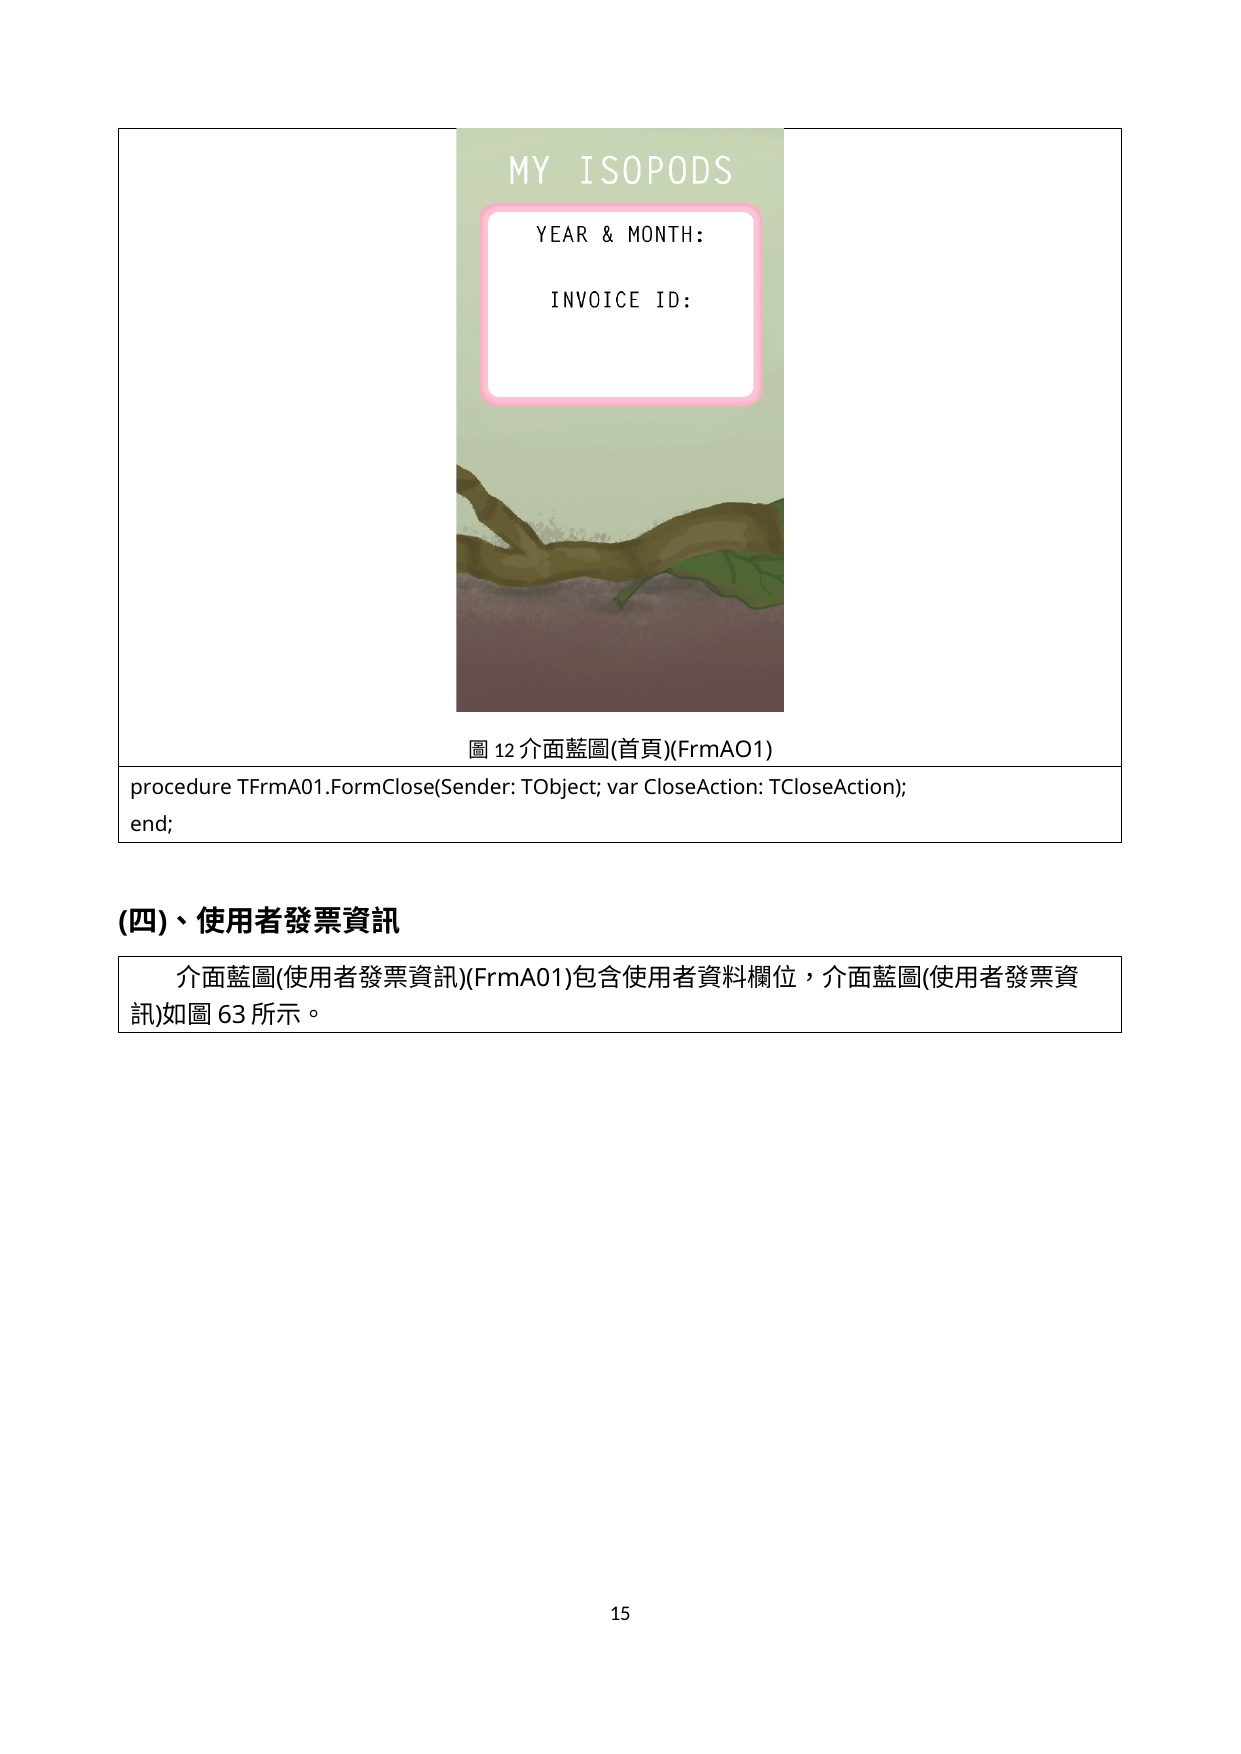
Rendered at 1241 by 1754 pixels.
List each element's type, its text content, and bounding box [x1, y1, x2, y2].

text (四)、使用者發票資訊 [118, 881, 1122, 956]
table_header 介面藍圖(使用者發票資訊)(FrmA01)包含使用者資料欄位，介面藍圖(使用者發票資訊)如圖63所示。 圖 63介面藍圖(使用者發票資訊)(FrmAO1) [119, 957, 1121, 1032]
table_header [119, 129, 1121, 766]
picture [456, 128, 784, 712]
table_cell procedure TFrmA01.FormClose(Sender: TObject; var CloseAction: TCloseAction); end; [119, 767, 1121, 842]
